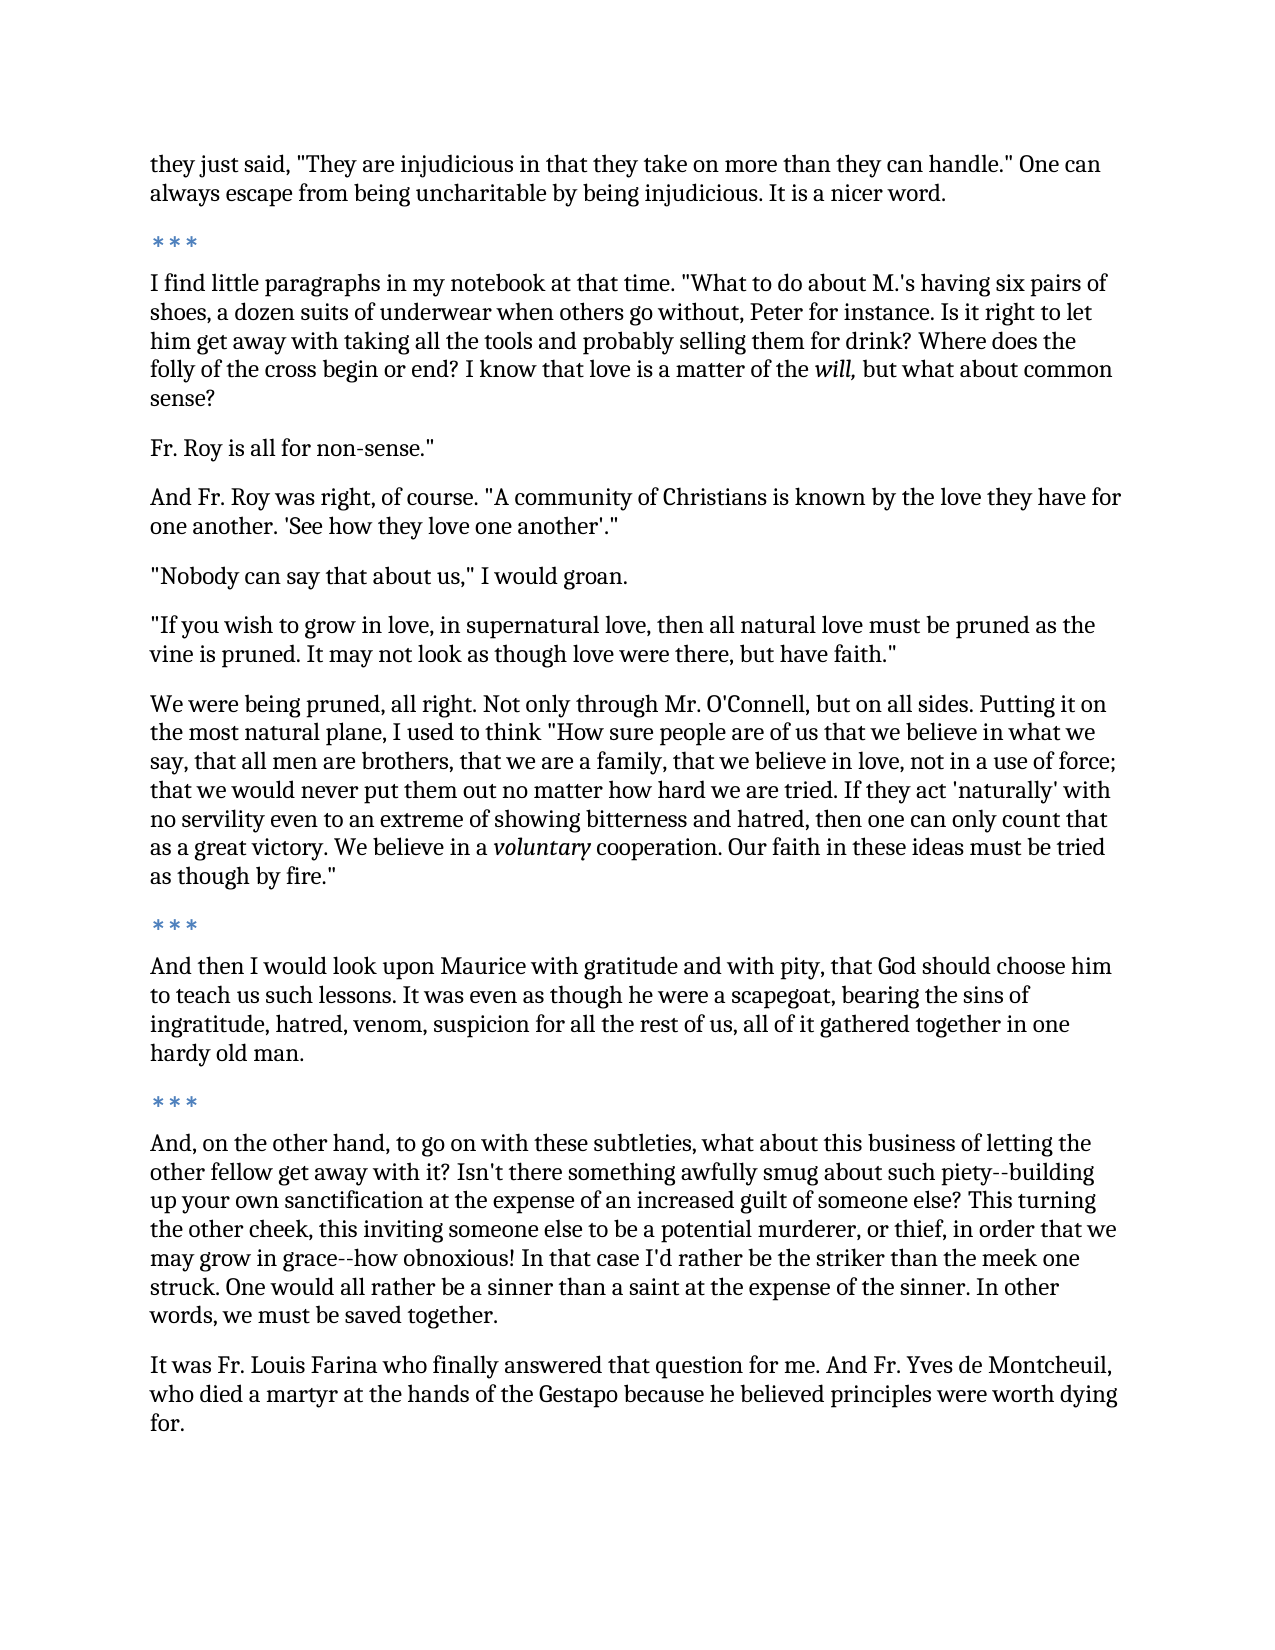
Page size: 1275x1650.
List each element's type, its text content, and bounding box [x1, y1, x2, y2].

text And, on the other hand, to go on with these subtleties, what about this business of letting the other fellow get away with it? Isn't there something awfully smug about such piety--building up your own sanctification at the expense of an increased guilt of someone else? This turning the other cheek, this inviting someone else to be a potential murderer, or thief, in order that we may grow in grace--how obnoxious! In that case I'd rather be the striker than the meek one struck. One would all rather be a sinner than a saint at the expense of the sinner. In other words, we must be saved together. [150, 1129, 1125, 1330]
text "If you wish to grow in love, in supernatural love, then all natural love must be pruned as the vine is pruned. It may not look as though love were there, but have faith." [150, 611, 1125, 669]
text I find little paragraphs in my notebook at that time. "What to do about M.'s having six pairs of shoes, a dozen suits of underwear when others go without, Peter for instance. Is it right to let him get away with taking all the tools and probably selling them for drink? Where does the folly of the cross begin or end? I know that love is a matter of the will, but what about common sense? [150, 269, 1125, 413]
text Fr. Roy is all for non-sense." [150, 434, 1125, 462]
subtitle *** [150, 912, 1125, 952]
subtitle *** [150, 228, 1125, 269]
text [150, 150, 1125, 207]
text And Fr. Roy was right, of course. "A community of Christians is known by the love they have for one another. 'See how they love one another'." [150, 483, 1125, 541]
text We were being pruned, all right. Not only through Mr. O'Connell, but on all sides. Putting it on the most natural plane, I used to think "How sure people are of us that we believe in what we say, that all men are brothers, that we are a family, that we believe in love, not in a use of force; that we would never put them out no matter how hard we are tried. If they act 'naturally' with no servility even to an extreme of showing bitterness and hatred, then one can only count that as a great victory. We believe in a voluntary cooperation. Our faith in these ideas must be tried as though by fire." [150, 689, 1125, 891]
text And then I would look upon Maurice with gratitude and with pity, that God should choose him to teach us such lessons. It was even as though he were a scapegoat, bearing the sins of ingratitude, hatred, venom, suspicion for all the rest of us, all of it gathered together in one hardy old man. [150, 952, 1125, 1067]
text "Nobody can say that about us," I would groan. [150, 562, 1125, 590]
subtitle *** [150, 1088, 1125, 1129]
text It was Fr. Louis Farina who finally answered that question for me. And Fr. Yves de Montcheuil, who died a martyr at the hands of the Gestapo because he believed principles were worth dying for. [150, 1351, 1125, 1437]
